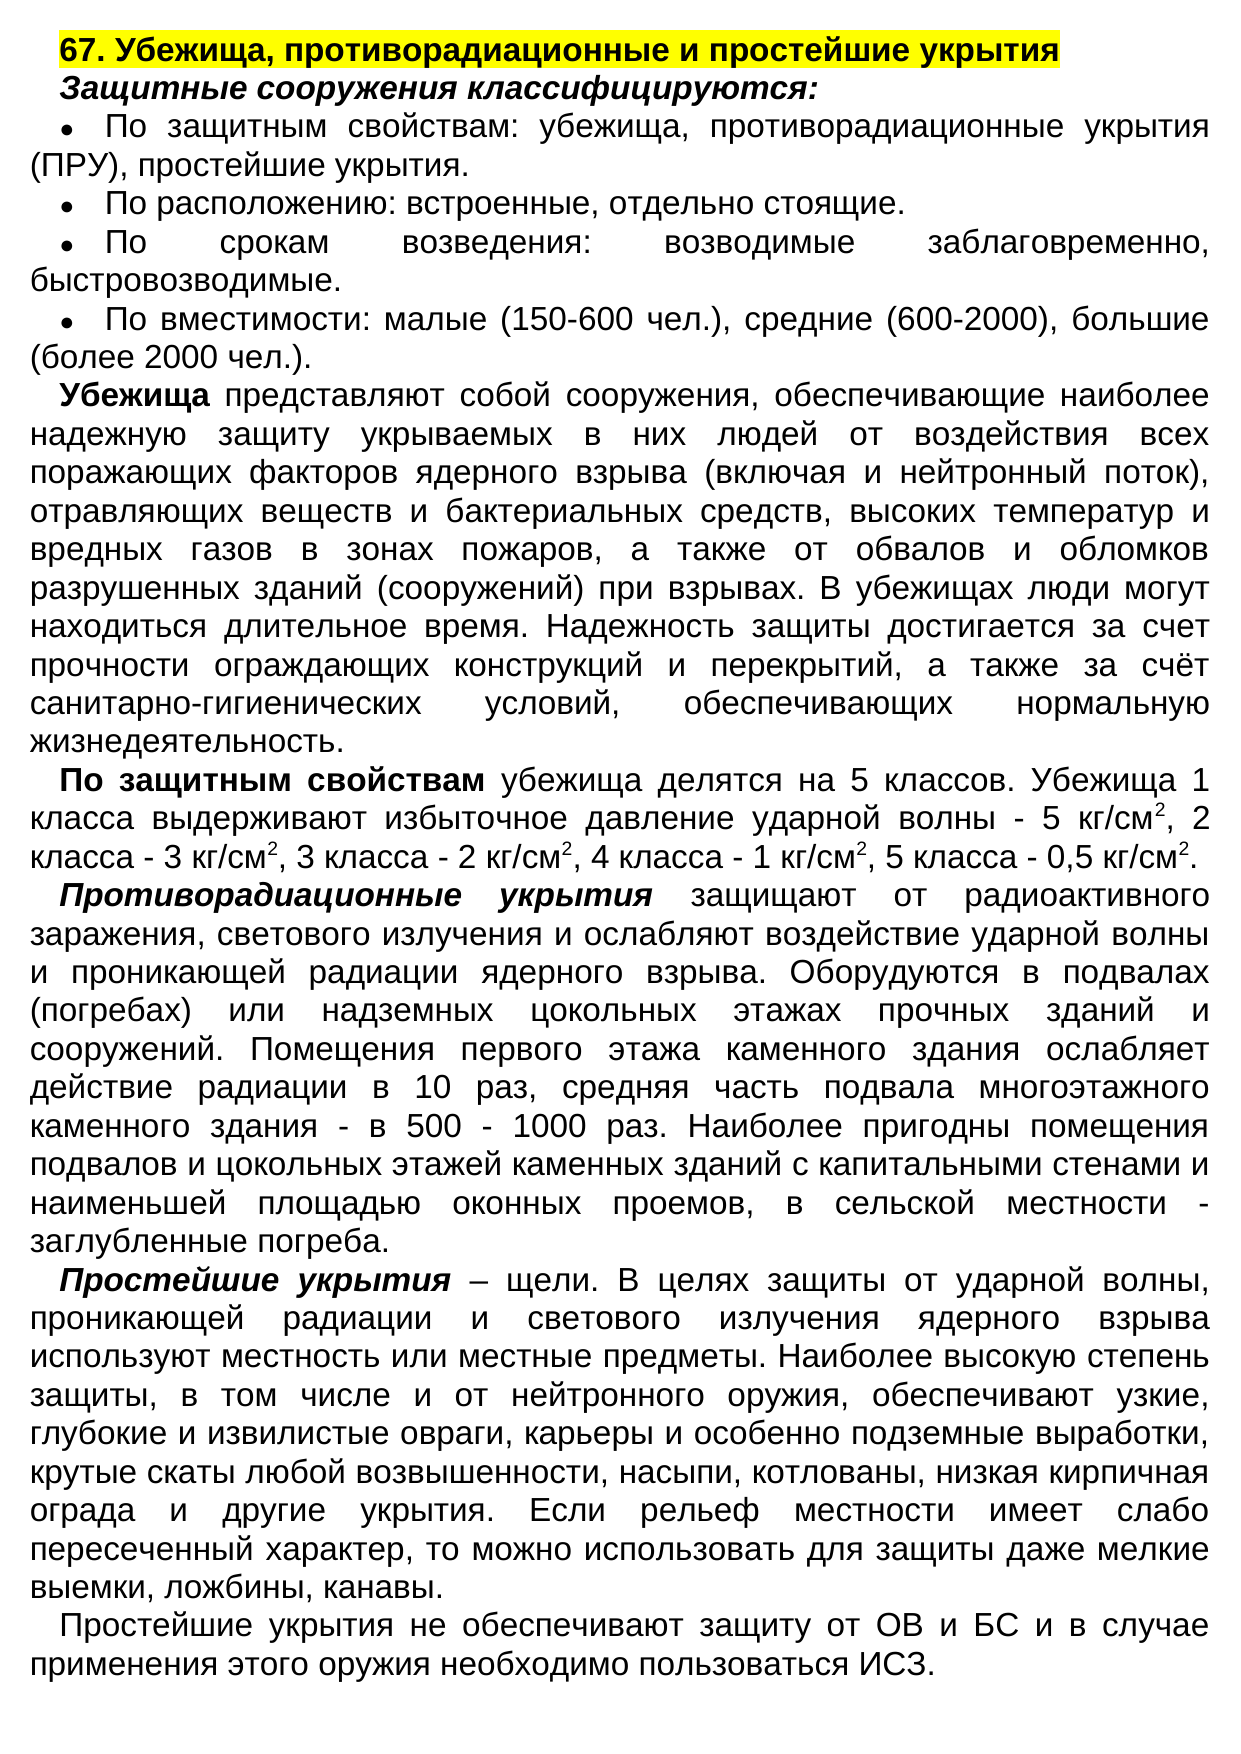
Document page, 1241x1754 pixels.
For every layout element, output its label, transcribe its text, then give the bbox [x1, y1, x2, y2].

subtitle Убежища, противорадиационные и простейшие укрытия [29, 29, 1211, 68]
text Убежища представляют собой сооружения, обеспечивающие наиболее надежную защиту укрываемых в них людей от воздействия всех поражающих факторов ядерного взрыва (включая и нейтронный поток), отравляющих веществ и бактериальных средств, высоких температур и вредных газов в зонах пожаров, а также от обвалов и обломков разрушенных зданий (сооружений) при взрывах. В убежищах люди могут находиться длительное время. Надежность защиты достигается за счет прочности ограждающих конструкций и перекрытий, а также за счёт санитарно-гигиенических условий, обеспечивающих нормальную жизнедеятельность. [29, 376, 1211, 760]
list По вместимости: малые (150-600 чел.), средние (600-2000), большие (более 2000 чел.). [29, 299, 1211, 376]
text Противорадиационные укрытия защищают от радиоактивного заражения, светового излучения и ослабляют воздействие ударной волны и проникающей радиации ядерного взрыва. Оборудуются в подвалах (погребах) или надземных цокольных этажах прочных зданий и сооружений. Помещения первого этажа каменного здания ослабляет действие радиации в 10 раз, средняя часть подвала многоэтажного каменного здания - в 500 - 1000 раз. Наиболее пригодны помещения подвалов и цокольных этажей каменных зданий с капитальными стенами и наименьшей площадью оконных проемов, в сельской местности - заглубленные погреба. [29, 875, 1211, 1259]
list По защитным свойствам: убежища, противорадиационные укрытия (ПРУ), простейшие укрытия. [29, 106, 1211, 183]
list По срокам возведения: возводимые заблаговременно, быстровозводимые. [29, 222, 1211, 299]
text Простейшие укрытия – щели. В целях защиты от ударной волны, проникающей радиации и светового излучения ядерного взрыва используют местность или местные предметы. Наиболее высокую степень защиты, в том числе и от нейтронного оружия, обеспечивают узкие, глубокие и извилистые овраги, карьеры и особенно подземные выработки, крутые скаты любой возвышенности, насыпи, котлованы, низкая кирпичная ограда и другие укрытия. Если рельеф местности имеет слабо пересеченный характер, то можно использовать для защиты даже мелкие выемки, ложбины, канавы. [29, 1259, 1211, 1606]
text По защитным свойствам убежища делятся на 5 классов. Убежища 1 класса выдерживают избыточное давление ударной волны - 5 кг/см2, 2 класса - 3 кг/см2, 3 класса - 2 кг/см2, 4 класса - 1 кг/см2, 5 класса - 0,5 кг/см2. [29, 760, 1211, 875]
subtitle Защитные сооружения классифицируются: [29, 68, 1211, 106]
text Простейшие укрытия не обеспечивают защиту от ОВ и БС и в случае применения этого оружия необходимо пользоваться ИСЗ. [29, 1606, 1211, 1682]
list По расположению: встроенные, отдельно стоящие. [29, 183, 1211, 222]
